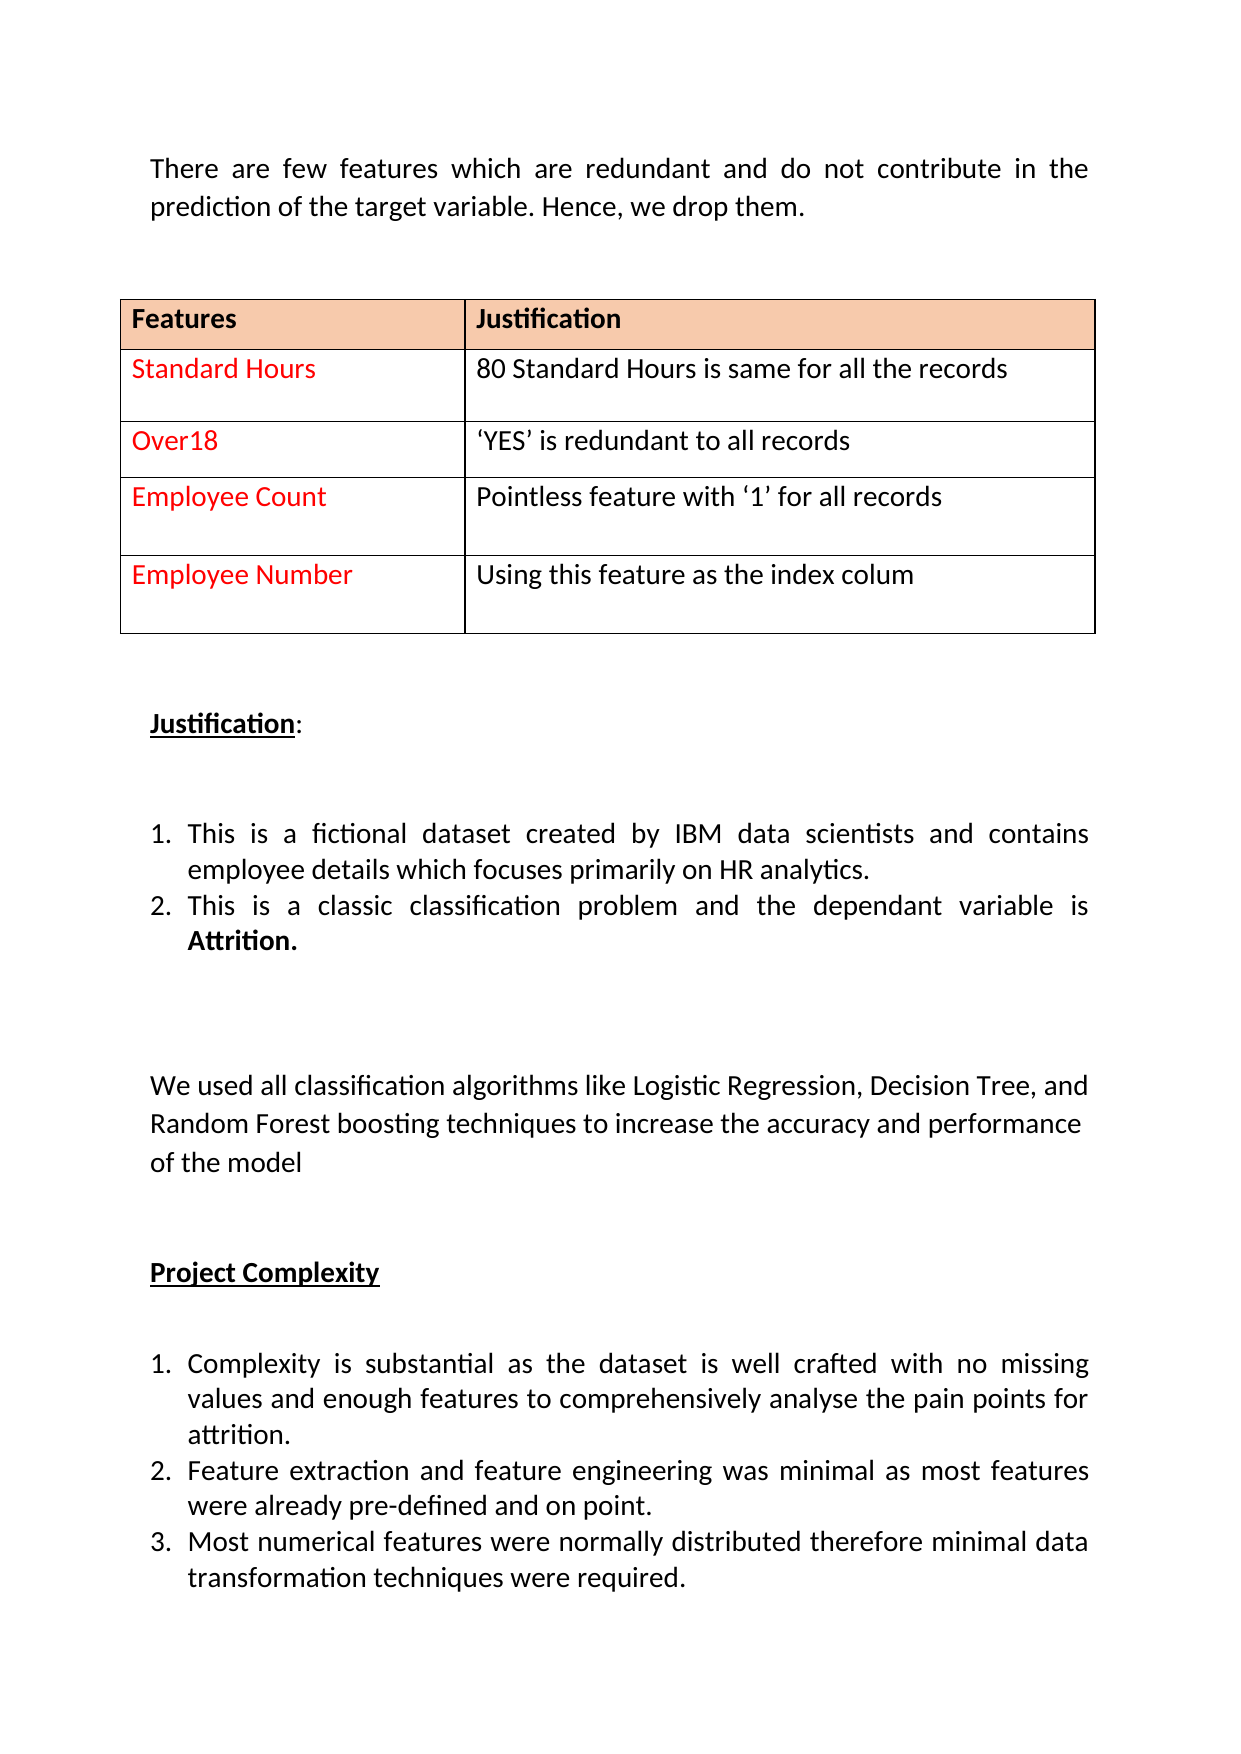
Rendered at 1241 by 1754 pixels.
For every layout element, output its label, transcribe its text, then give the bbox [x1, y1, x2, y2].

text There are few features which are redundant and do not contribute in the prediction of the target variable. Hence, we drop them. [150, 150, 1090, 224]
table_header Justification [466, 300, 1094, 349]
table_cell Pointless feature with ‘1’ for all records [466, 478, 1094, 555]
table_cell Using this feature as the index colum [466, 556, 1094, 633]
text We used all classification algorithms like Logistic Regression, Decision Tree, and Random Forest boosting techniques to increase the accuracy and performance of the model [150, 1067, 1090, 1180]
list Feature extraction and feature engineering was minimal as most features were already pre-defined and on point. [150, 1452, 1090, 1523]
text Project Complexity [150, 1254, 1090, 1290]
list Complexity is substantial as the dataset is well crafted with no missing values and enough features to comprehensively analyse the pain points for attrition. [150, 1345, 1090, 1452]
text Justification: [150, 705, 1090, 741]
table_header Features [121, 300, 464, 349]
table_cell Employee Count [121, 478, 464, 555]
list This is a classic classification problem and the dependant variable is Attrition. [150, 887, 1090, 958]
table_cell Employee Number [121, 556, 464, 633]
table_cell ‘YES’ is redundant to all records [466, 422, 1094, 477]
table_cell 80 Standard Hours is same for all the records [466, 350, 1094, 421]
table_cell Over18 [121, 422, 464, 477]
table_cell Standard Hours [121, 350, 464, 421]
list This is a fictional dataset created by IBM data scientists and contains employee details which focuses primarily on HR analytics. [150, 816, 1090, 887]
list Most numerical features were normally distributed therefore minimal data transformation techniques were required. [150, 1523, 1090, 1594]
